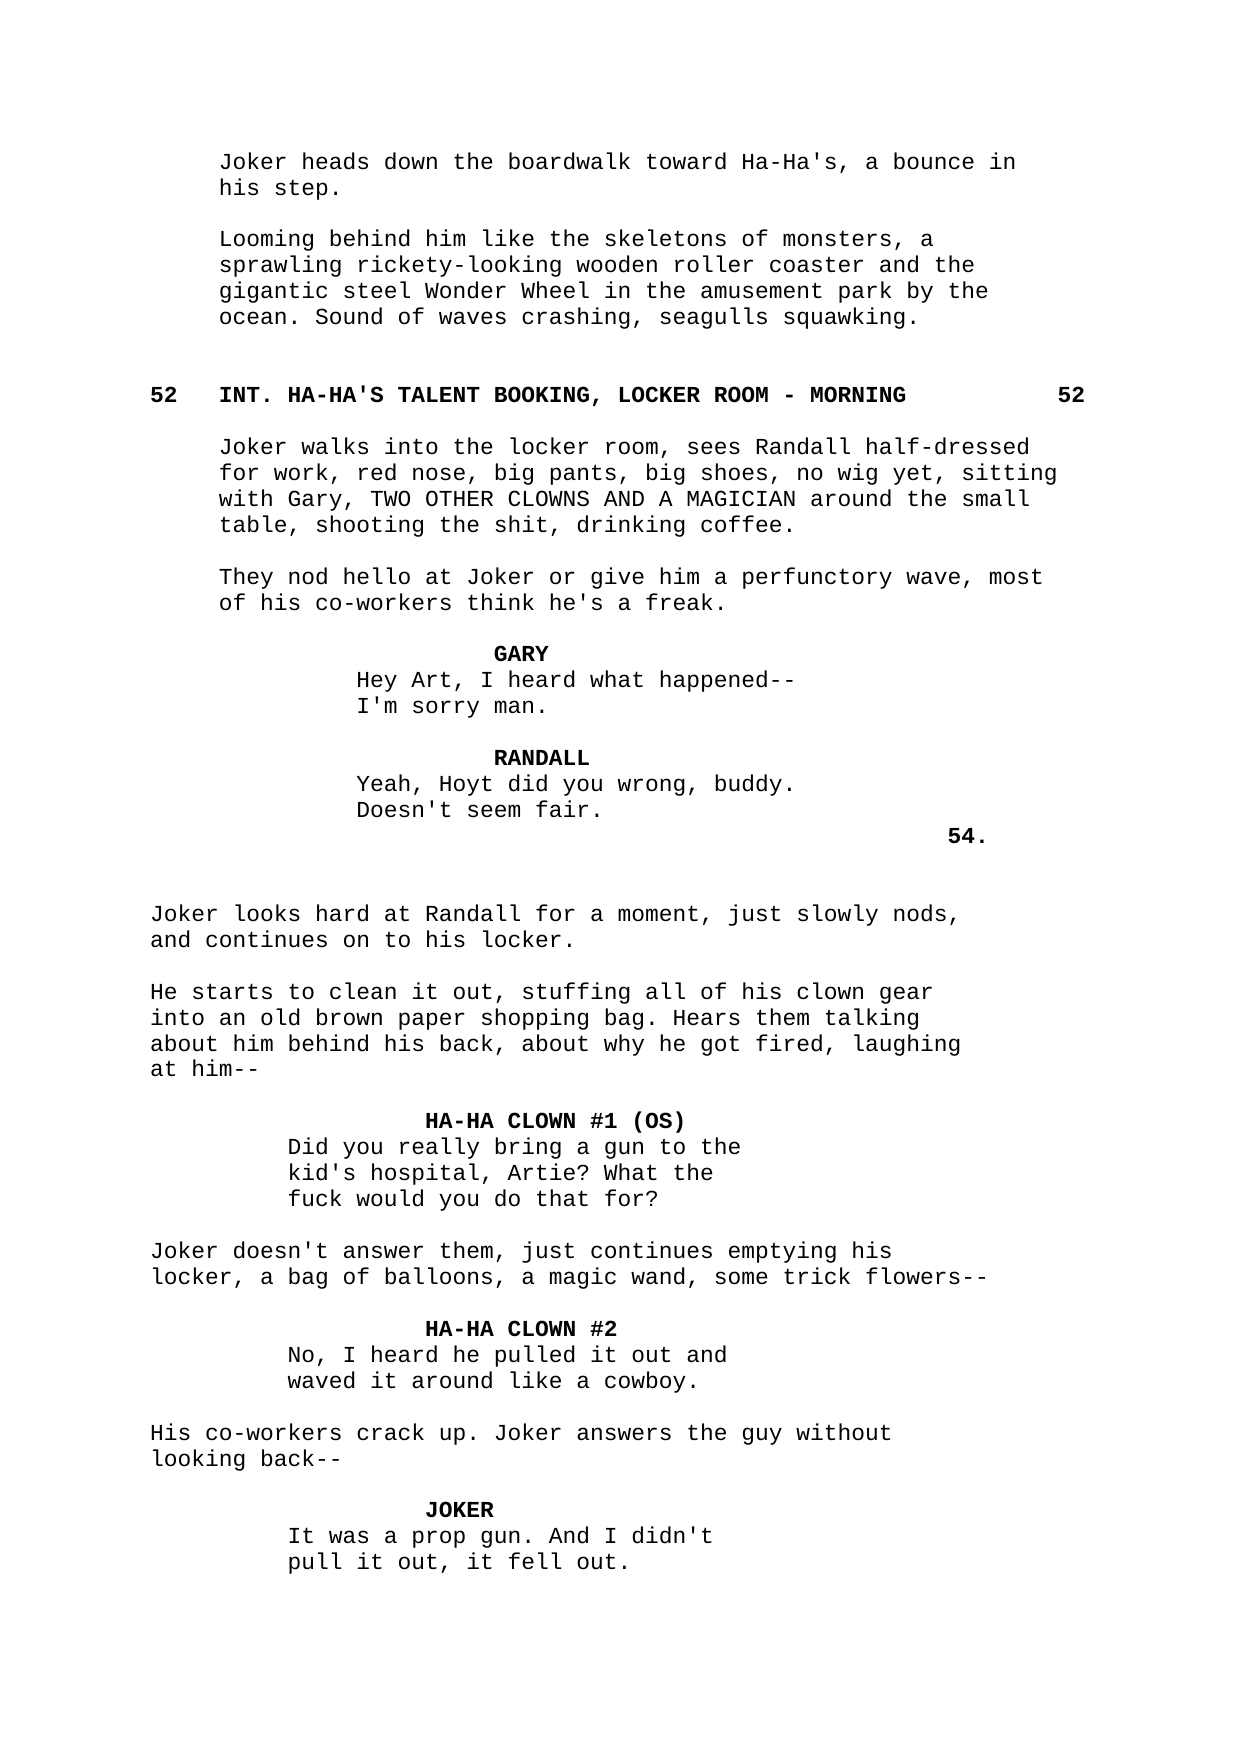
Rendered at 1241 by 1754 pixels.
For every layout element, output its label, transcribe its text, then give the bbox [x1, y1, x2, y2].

text I'm sorry man. [150, 695, 1090, 721]
text with Gary, TWO OTHER CLOWNS AND A MAGICIAN around the small [150, 487, 1090, 513]
text pull it out, it fell out. [150, 1551, 1090, 1577]
text at him-- [150, 1058, 1090, 1084]
text ocean. Sound of waves crashing, seagulls squawking. [150, 306, 1090, 332]
text 54. [150, 824, 1090, 850]
text 52 INT. HA-HA'S TALENT BOOKING, LOCKER ROOM - MORNING 52 [150, 383, 1090, 409]
text Looming behind him like the skeletons of monsters, a [150, 228, 1090, 254]
text No, I heard he pulled it out and [150, 1343, 1090, 1369]
text of his co-workers think he's a freak. [150, 591, 1090, 617]
text Did you really bring a gun to the [150, 1136, 1090, 1162]
text locker, a bag of balloons, a magic wand, some trick flowers-- [150, 1265, 1090, 1291]
text Doesn't seem fair. [150, 798, 1090, 824]
text His co-workers crack up. Joker answers the guy without [150, 1421, 1090, 1447]
text HA-HA CLOWN #2 [150, 1317, 1090, 1343]
text kid's hospital, Artie? What the [150, 1162, 1090, 1187]
text gigantic steel Wonder Wheel in the amusement park by the [150, 280, 1090, 306]
text Joker looks hard at Randall for a moment, just slowly nods, [150, 902, 1090, 928]
text for work, red nose, big pants, big shoes, no wig yet, sitting [150, 461, 1090, 487]
text He starts to clean it out, stuffing all of his clown gear [150, 980, 1090, 1006]
text It was a prop gun. And I didn't [150, 1525, 1090, 1551]
text Hey Art, I heard what happened-- [150, 669, 1090, 695]
text Yeah, Hoyt did you wrong, buddy. [150, 772, 1090, 798]
text and continues on to his locker. [150, 928, 1090, 954]
text RANDALL [150, 747, 1090, 772]
text into an old brown paper shopping bag. Hears them talking [150, 1006, 1090, 1032]
text HA-HA CLOWN #1 (OS) [150, 1110, 1090, 1136]
text sprawling rickety-looking wooden roller coaster and the [150, 254, 1090, 280]
text waved it around like a cowboy. [150, 1369, 1090, 1395]
text Joker heads down the boardwalk toward Ha-Ha's, a bounce in [150, 150, 1090, 176]
text Joker doesn't answer them, just continues emptying his [150, 1239, 1090, 1265]
text Joker walks into the locker room, sees Randall half-dressed [150, 435, 1090, 461]
text GARY [150, 643, 1090, 669]
text JOKER [150, 1499, 1090, 1525]
text about him behind his back, about why he got fired, laughing [150, 1032, 1090, 1058]
text fuck would you do that for? [150, 1187, 1090, 1213]
text his step. [150, 176, 1090, 202]
text They nod hello at Joker or give him a perfunctory wave, most [150, 565, 1090, 591]
text looking back-- [150, 1447, 1090, 1473]
text table, shooting the shit, drinking coffee. [150, 513, 1090, 539]
